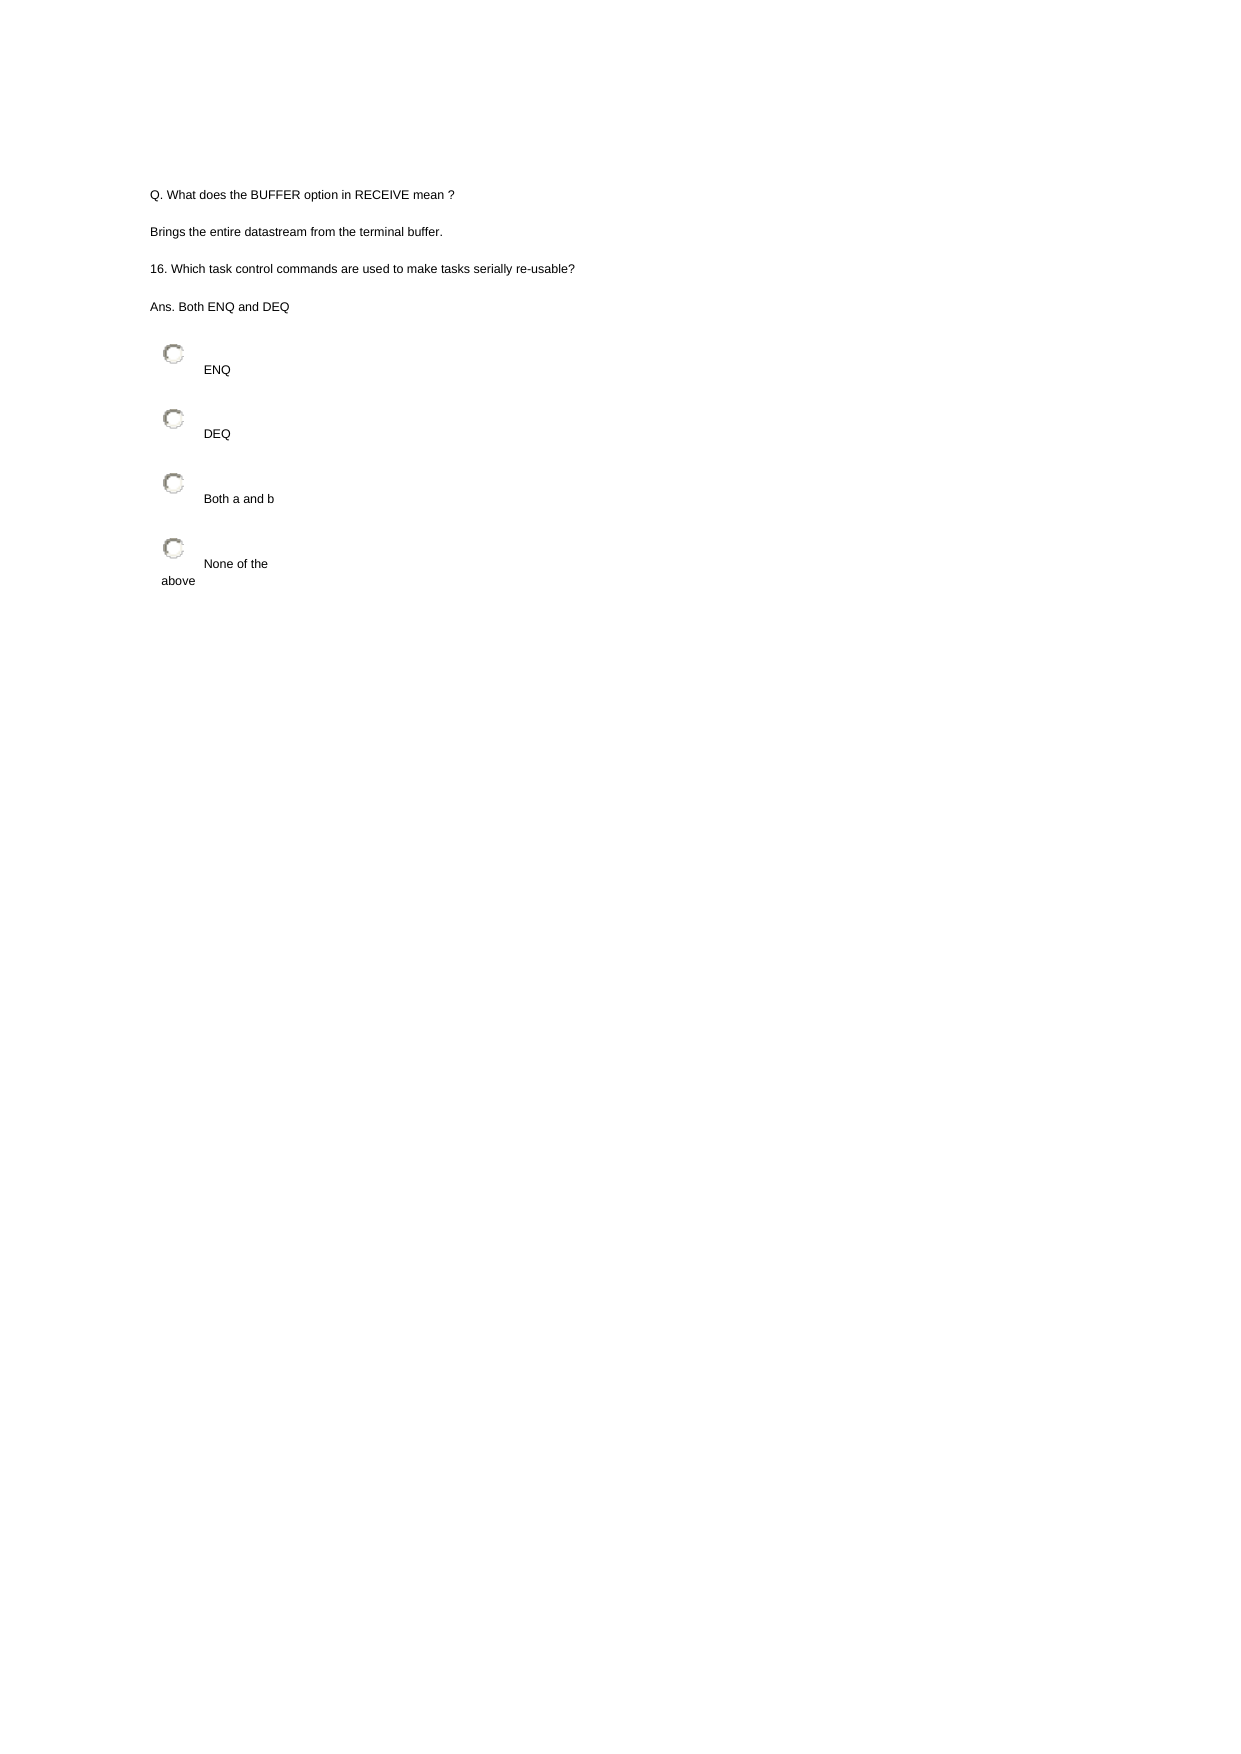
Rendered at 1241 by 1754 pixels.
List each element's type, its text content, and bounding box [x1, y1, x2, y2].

table_cell None of the above [150, 531, 304, 612]
table_cell DEQ [150, 401, 304, 466]
table_header ENQ [150, 336, 304, 401]
table_cell Both a and b [150, 466, 304, 531]
text Q. What does the BUFFER option in RECEIVE mean ? [150, 187, 1090, 202]
text 16. Which task control commands are used to make tasks serially re-usable? [150, 262, 1090, 276]
text Ans. Both ENQ and DEQ [150, 299, 1090, 313]
text Brings the entire datastream from the terminal buffer. [150, 224, 1090, 239]
